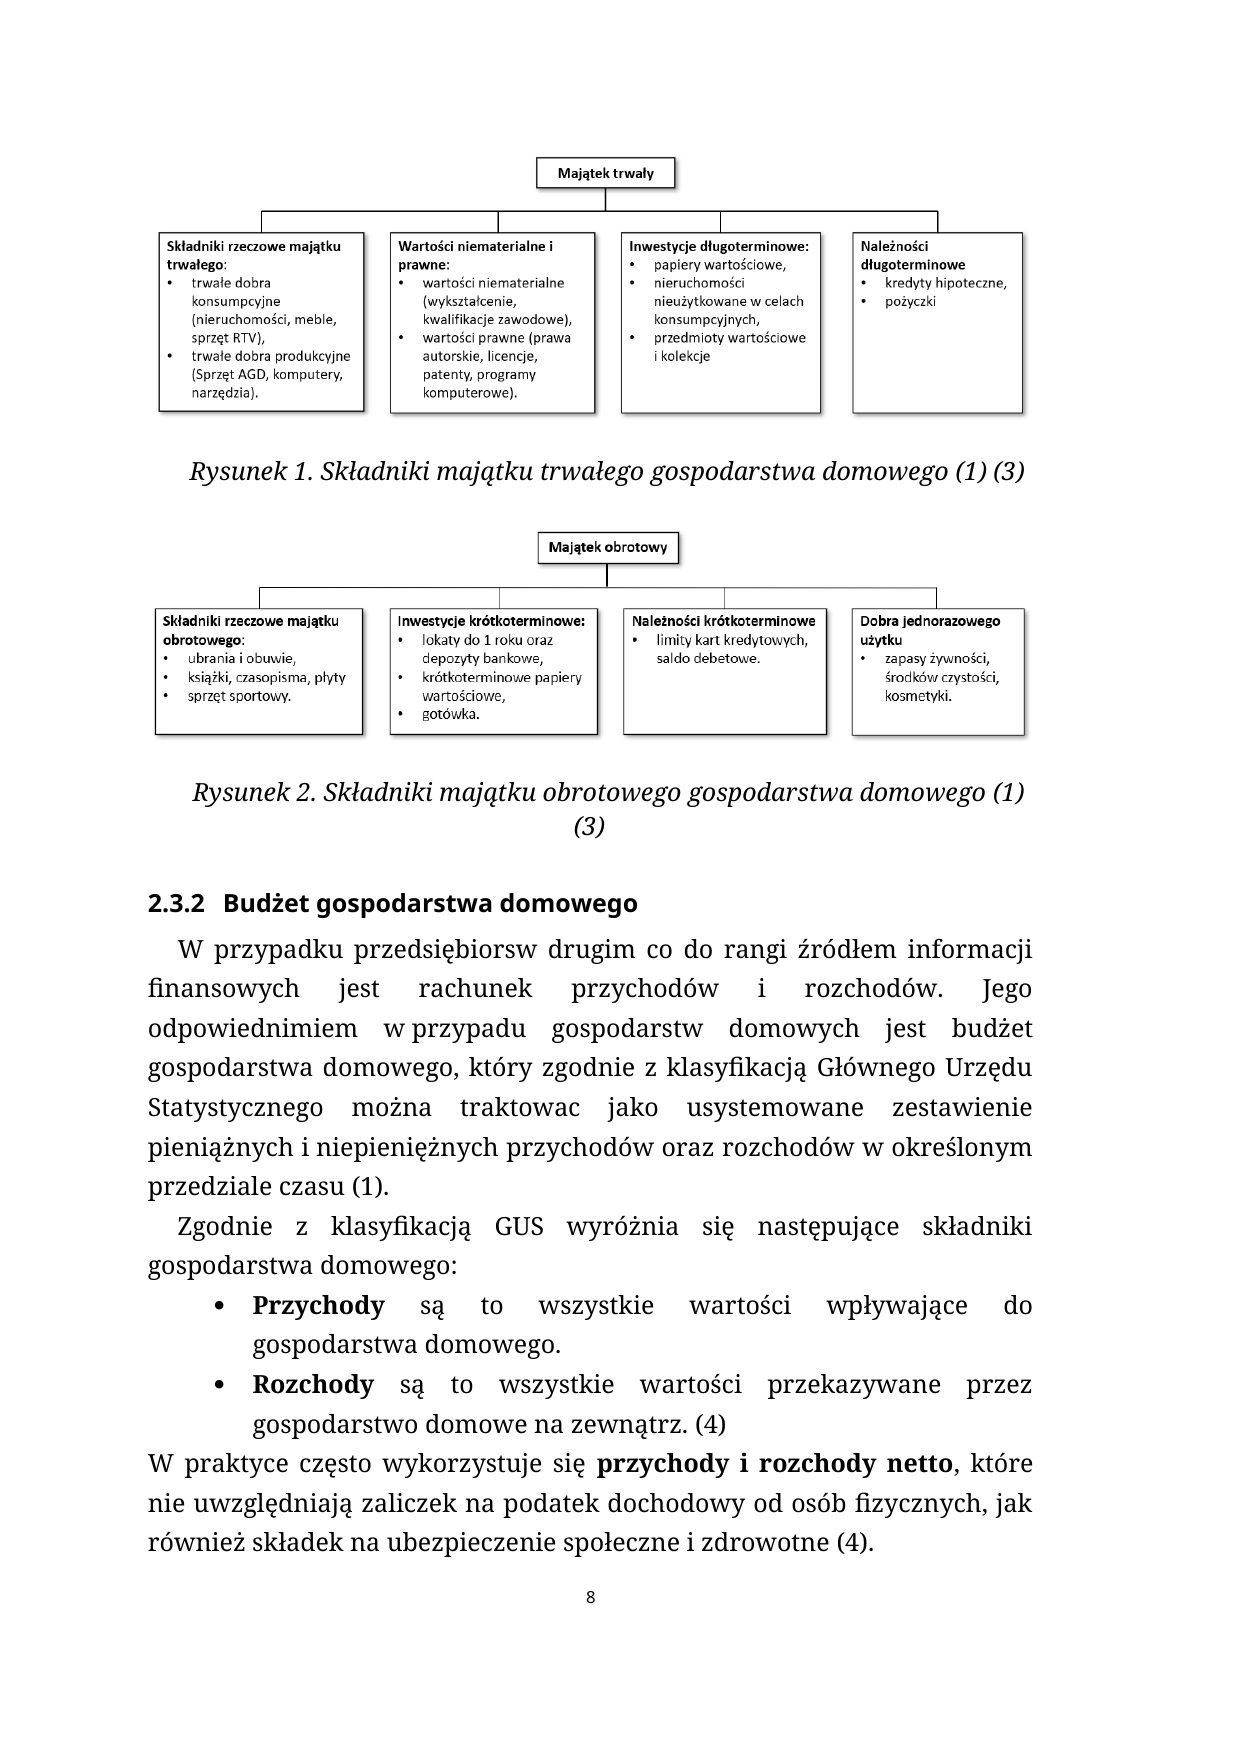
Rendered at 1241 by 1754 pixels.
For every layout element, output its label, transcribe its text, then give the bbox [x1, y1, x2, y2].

text Zgodnie z klasyfikacją GUS wyróżnia się następujące składniki gospodarstwa domowego: [148, 1203, 1033, 1282]
list Rozchody są to wszystkie wartości przekazywane przez gospodarstwo domowe na zewnątrz. [215, 1361, 1033, 1440]
subtitle Budżet gospodarstwa domowego [148, 880, 1033, 919]
text Rysunek 2. Składniki majątku obrotowego gospodarstwa domowego [148, 774, 1033, 842]
list Przychody są to wszystkie wartości wpływające do gospodarstwa domowego. [215, 1282, 1033, 1361]
text W praktyce często wykorzystuje się przychody i rozchody netto, które nie uwzględniają zaliczek na podatek dochodowy od osób fizycznych, jak również składek na ubezpieczenie społeczne i zdrowotne. [148, 1440, 1033, 1559]
text Rysunek 1. Składniki majątku trwałego gospodarstwa domowego [148, 454, 1033, 488]
text W przypadku przedsiębiorsw drugim co do rangi źródłem informacji finansowych jest rachunek przychodów i rozchodów. Jego odpowiednimiem w przypadu gospodarstw domowych jest budżet gospodarstwa domowego, który zgodnie z klasyfikacją Głównego Urzędu Statystycznego można traktowac jako usystemowane zestawienie pieniążnych i niepieniężnych przychodów oraz rozchodów w określonym przedziale czasu. [148, 926, 1033, 1203]
picture [147, 147, 1034, 429]
picture [147, 525, 1034, 750]
